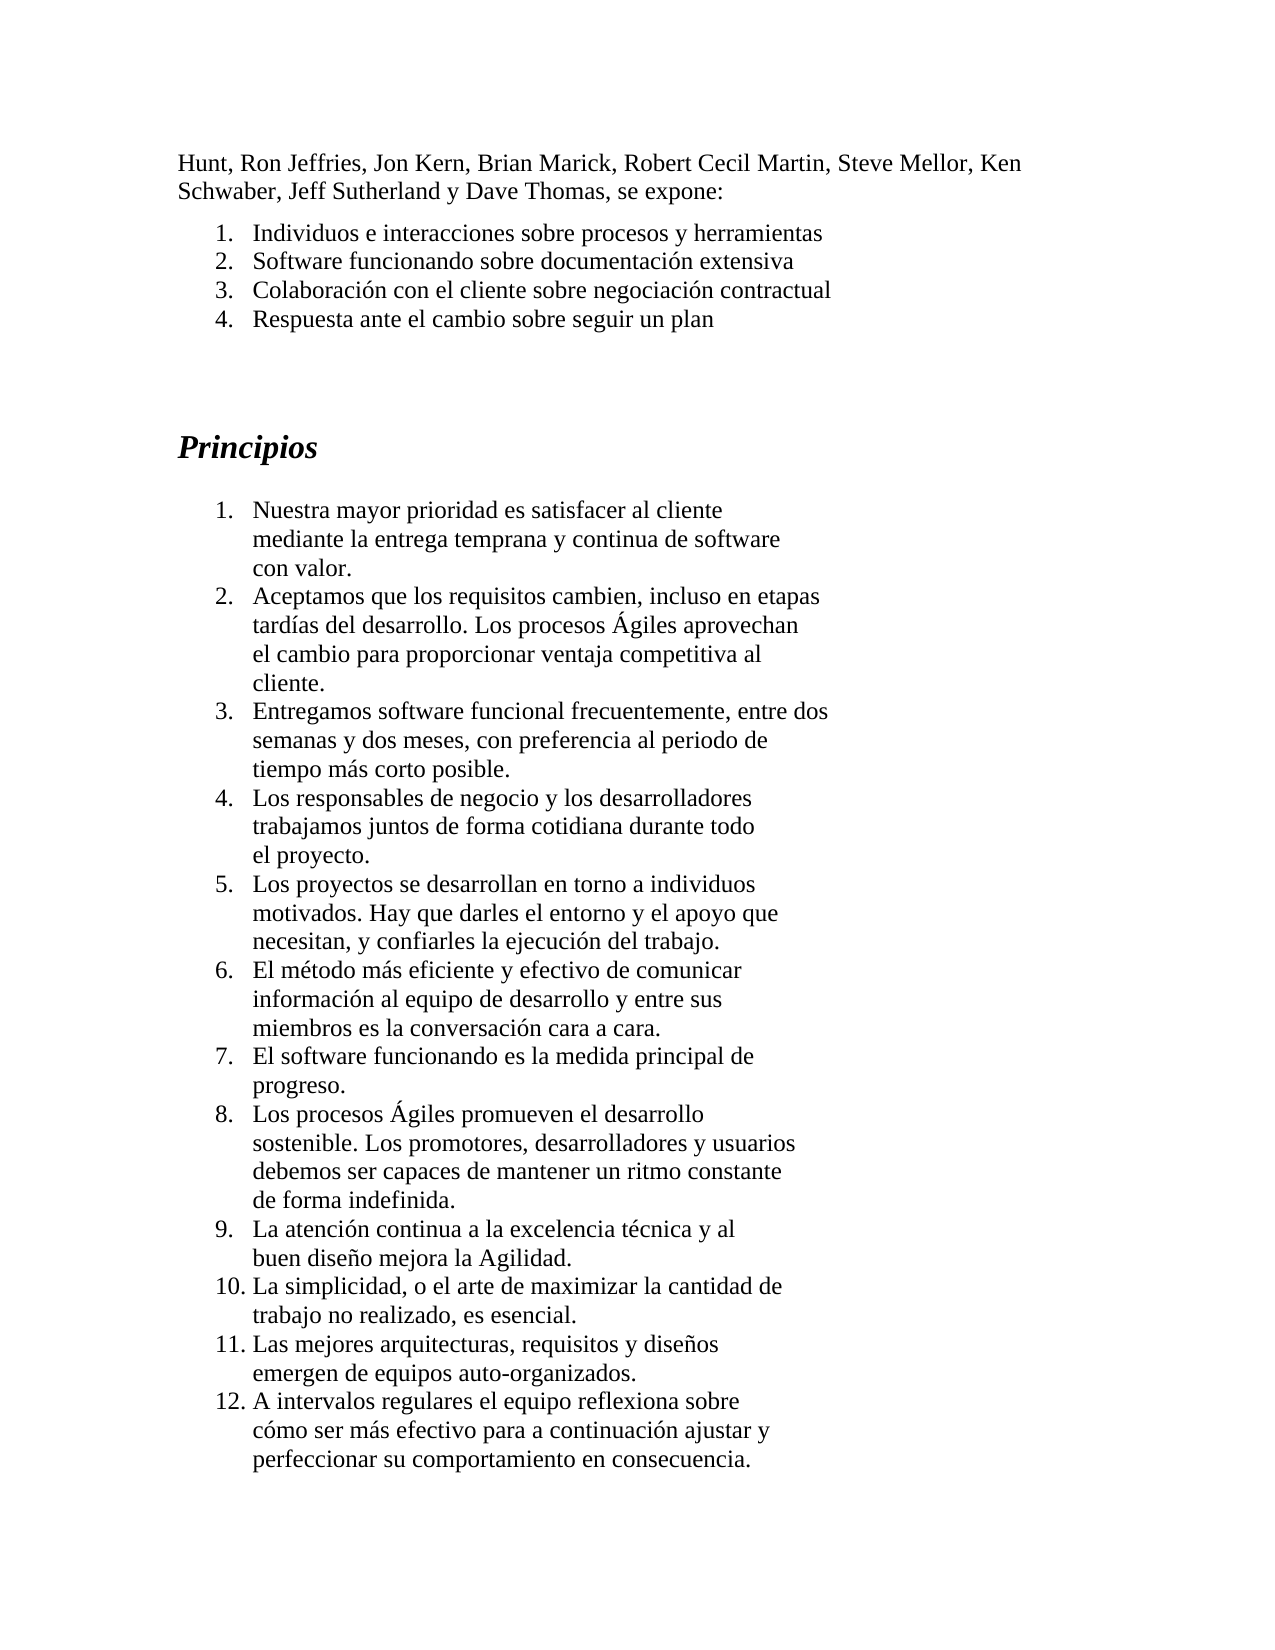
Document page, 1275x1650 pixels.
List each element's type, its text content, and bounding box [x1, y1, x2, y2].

list Individuos e interacciones sobre procesos y herramientas [215, 218, 1098, 246]
list Entregamos software funcional frecuentemente, entre dos semanas y dos meses, con preferencia al periodo de tiempo más corto posible. [215, 755, 1098, 841]
list Los procesos Ágiles promueven el desarrollo sostenible. Los promotores, desarrolladores y usuarios debemos ser capaces de mantener un ritmo constante de forma indefinida. [215, 1303, 1098, 1418]
text Principios [177, 428, 1098, 466]
list Los proyectos se desarrollan en torno a individuos motivados. Hay que darles el entorno y el apoyo que necesitan, y confiarles la ejecución del trabajo. [215, 986, 1098, 1072]
list El método más eficiente y efectivo de comunicar información al equipo de desarrollo y entre sus miembros es la conversación cara a cara. [215, 1101, 1098, 1187]
list Respuesta ante el cambio sobre seguir un plan [215, 304, 1098, 333]
list Los responsables de negocio y los desarrolladores trabajamos juntos de forma cotidiana durante todo el proyecto. [215, 870, 1098, 956]
list Software funcionando sobre documentación extensiva [215, 246, 1098, 275]
list Colaboración con el cliente sobre negociación contractual [215, 275, 1098, 304]
list Aceptamos que los requisitos cambien, incluso en etapas tardías del desarrollo. Los procesos Ágiles aprovechan el cambio para proporcionar ventaja competitiva al cliente. [215, 611, 1098, 726]
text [177, 148, 1098, 205]
list El software funcionando es la medida principal de progreso. [215, 1216, 1098, 1274]
list Nuestra mayor prioridad es satisfacer al cliente mediante la entrega temprana y continua de software con valor. [215, 495, 1098, 581]
